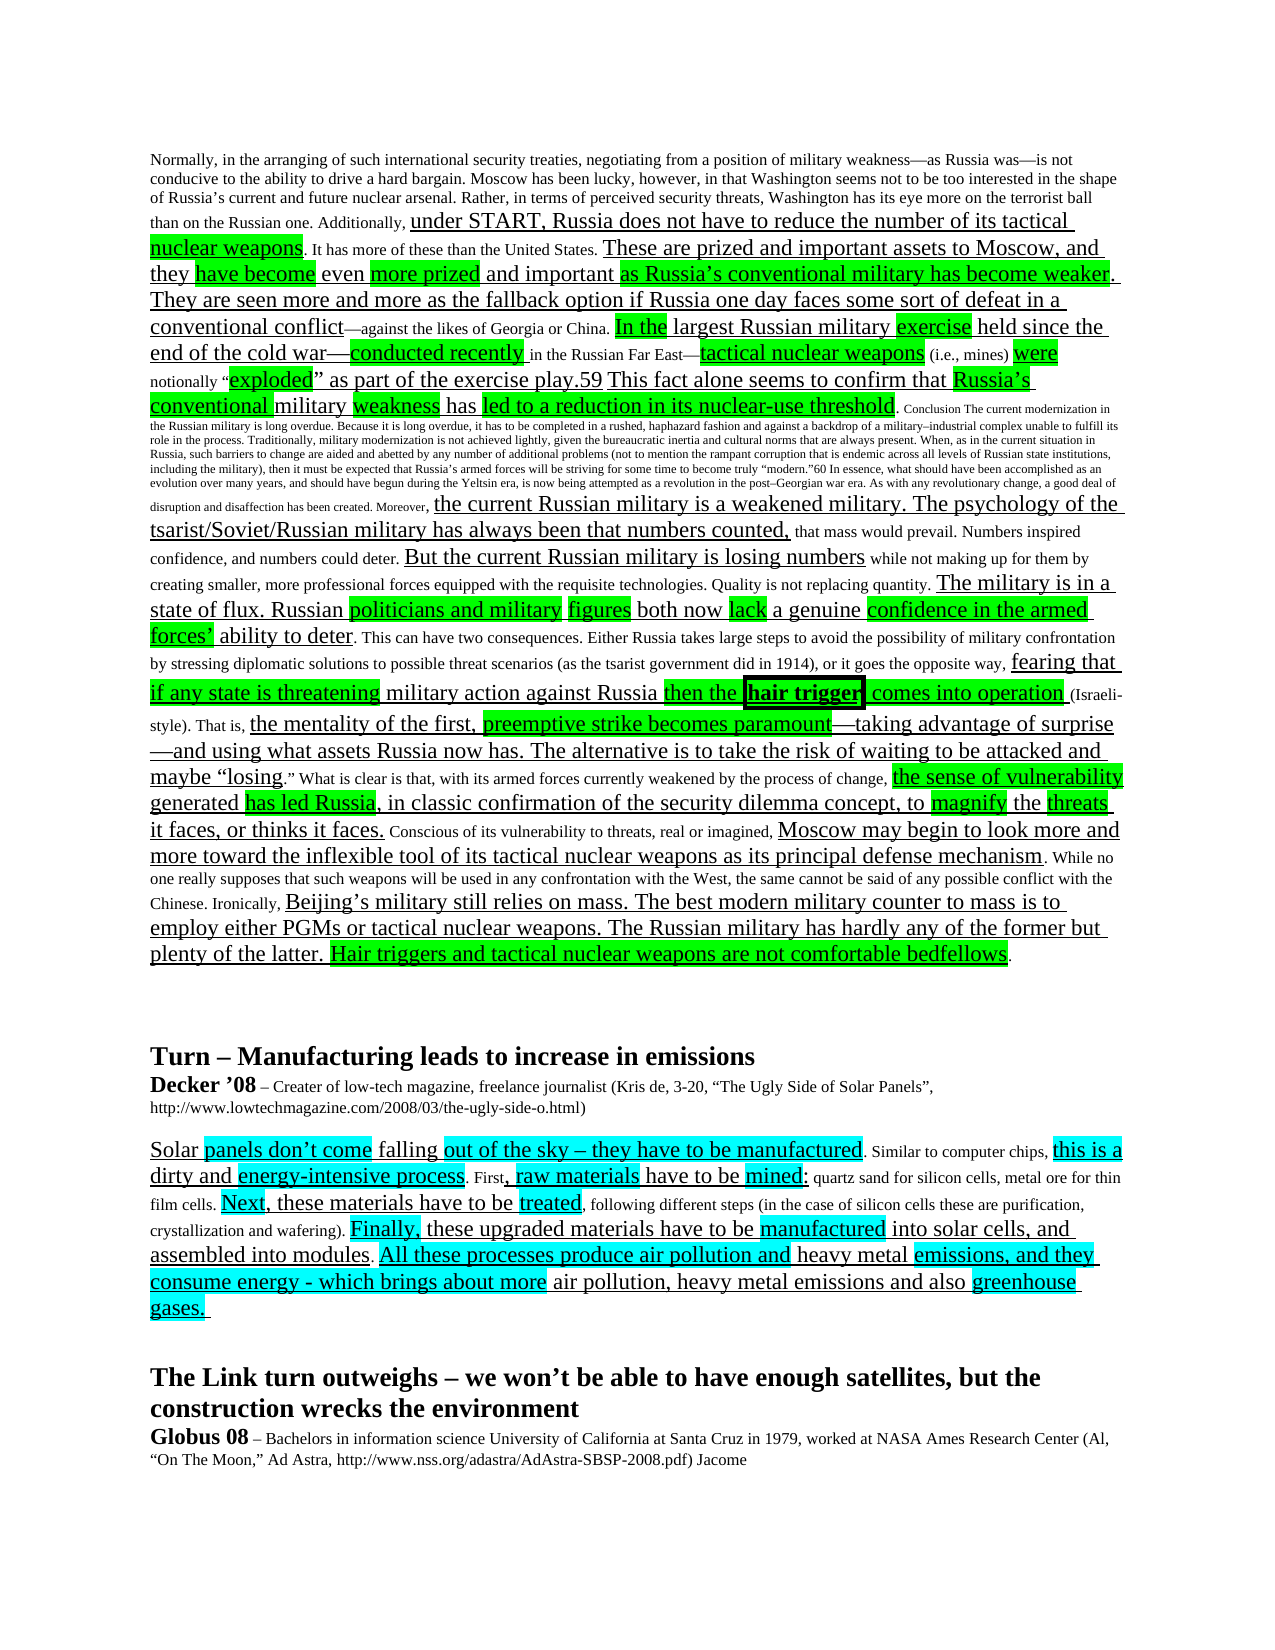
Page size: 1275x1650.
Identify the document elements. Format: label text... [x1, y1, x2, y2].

text Globus 08 – Bachelors in information science University of California at Santa Cruz in 1979, worked at NASA Ames Research Center (Al, “On The Moon,” Ad Astra, http://www.nss.org/adastra/AdAstra-SBSP-2008.pdf) Jacome [150, 1423, 1125, 1468]
text Decker ’08 – Creater of low-tech magazine, freelance journalist (Kris de, 3-20, “The Ugly Side of Solar Panels”, http://www.lowtechmagazine.com/2008/03/the-ugly-side-o.html) [150, 1071, 1125, 1117]
text Solar panels don’t come falling out of the sky – they have to be manufactured. Similar to computer chips, this is a dirty and energy-intensive process. First, raw materials have to be mined: quartz sand for silicon cells, metal ore for thin film cells. Next, these materials have to be treated, following different steps (in the case of silicon cells these are purification, crystallization and wafering). Finally, these upgraded materials have to be manufactured into solar cells, and assembled into modules. All these processes produce air pollution and heavy metal emissions, and they consume energy - which brings about more air pollution, heavy metal emissions and also greenhouse gases. [150, 1136, 1125, 1321]
subtitle Turn – Manufacturing leads to increase in emissions [150, 1040, 1125, 1071]
subtitle The Link turn outweighs – we won’t be able to have enough satellites, but the construction wrecks the environment [150, 1361, 1125, 1423]
